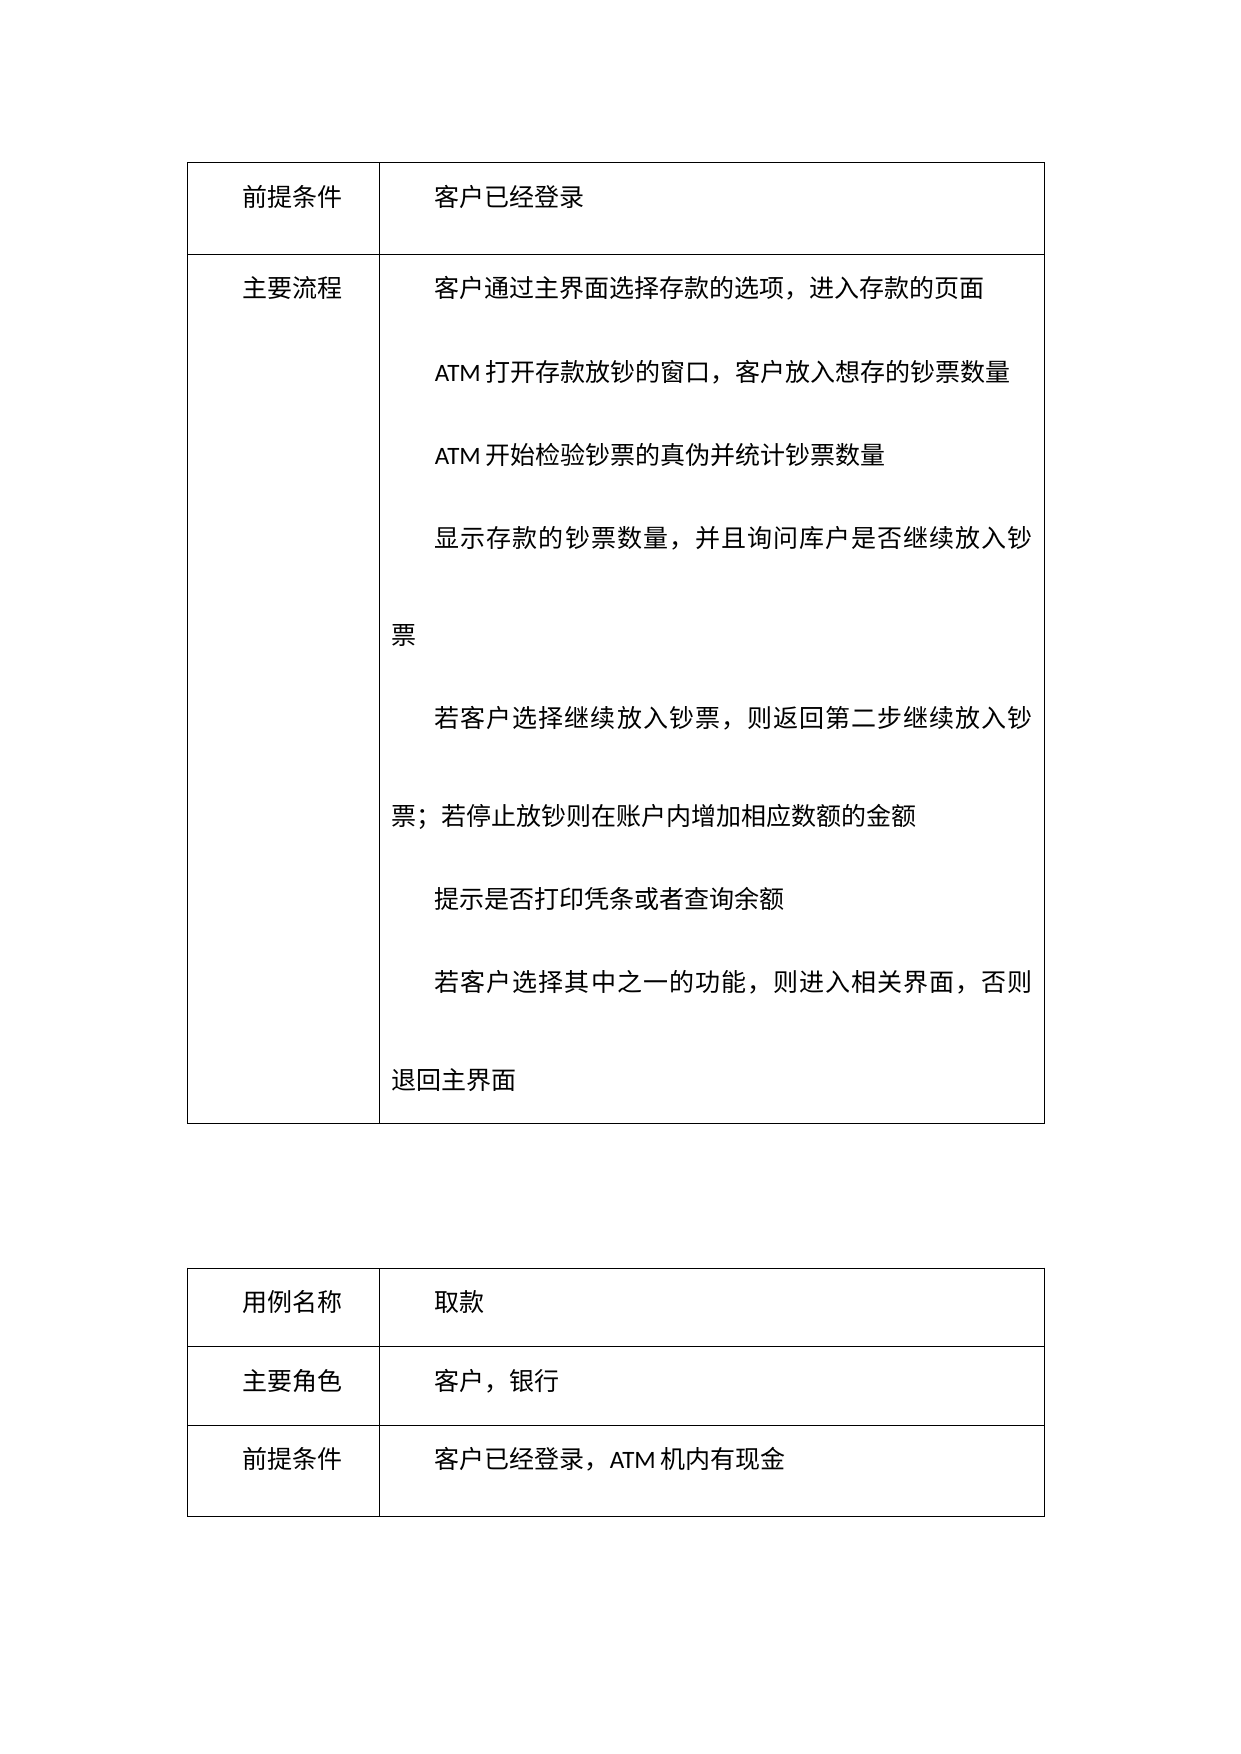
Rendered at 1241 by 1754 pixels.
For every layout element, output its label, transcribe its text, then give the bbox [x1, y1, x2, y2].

table_cell 主要流程 [188, 255, 379, 1123]
table_cell 客户已经登录，ATM机内有现金 [380, 1426, 1044, 1516]
table_cell 客户，银行 [380, 1347, 1044, 1424]
table_cell 前提条件 [188, 1426, 379, 1516]
table_header 取款 [380, 1269, 1044, 1346]
table_header 用例名称 [188, 1269, 379, 1346]
table_cell 前提条件 [188, 163, 379, 253]
table_cell 主要角色 [188, 1347, 379, 1424]
table_cell 客户通过主界面选择存款的选项，进入存款的页面 ATM打开存款放钞的窗口，客户放入想存的钞票数量 ATM开始检验钞票的真伪并统计钞票数量 显示存款的钞票数量，并且询问库户是否继续放入钞票 若客户选择继续放入钞票，则返回第二步继续放入钞票；若停止放钞则在账户内增加相应数额的金额 提示是否打印凭条或者查询余额 若客户选择其中之一的功能，则进入相关界面，否则退回主界面 [380, 255, 1044, 1123]
table_cell 客户已经登录 [380, 163, 1044, 253]
